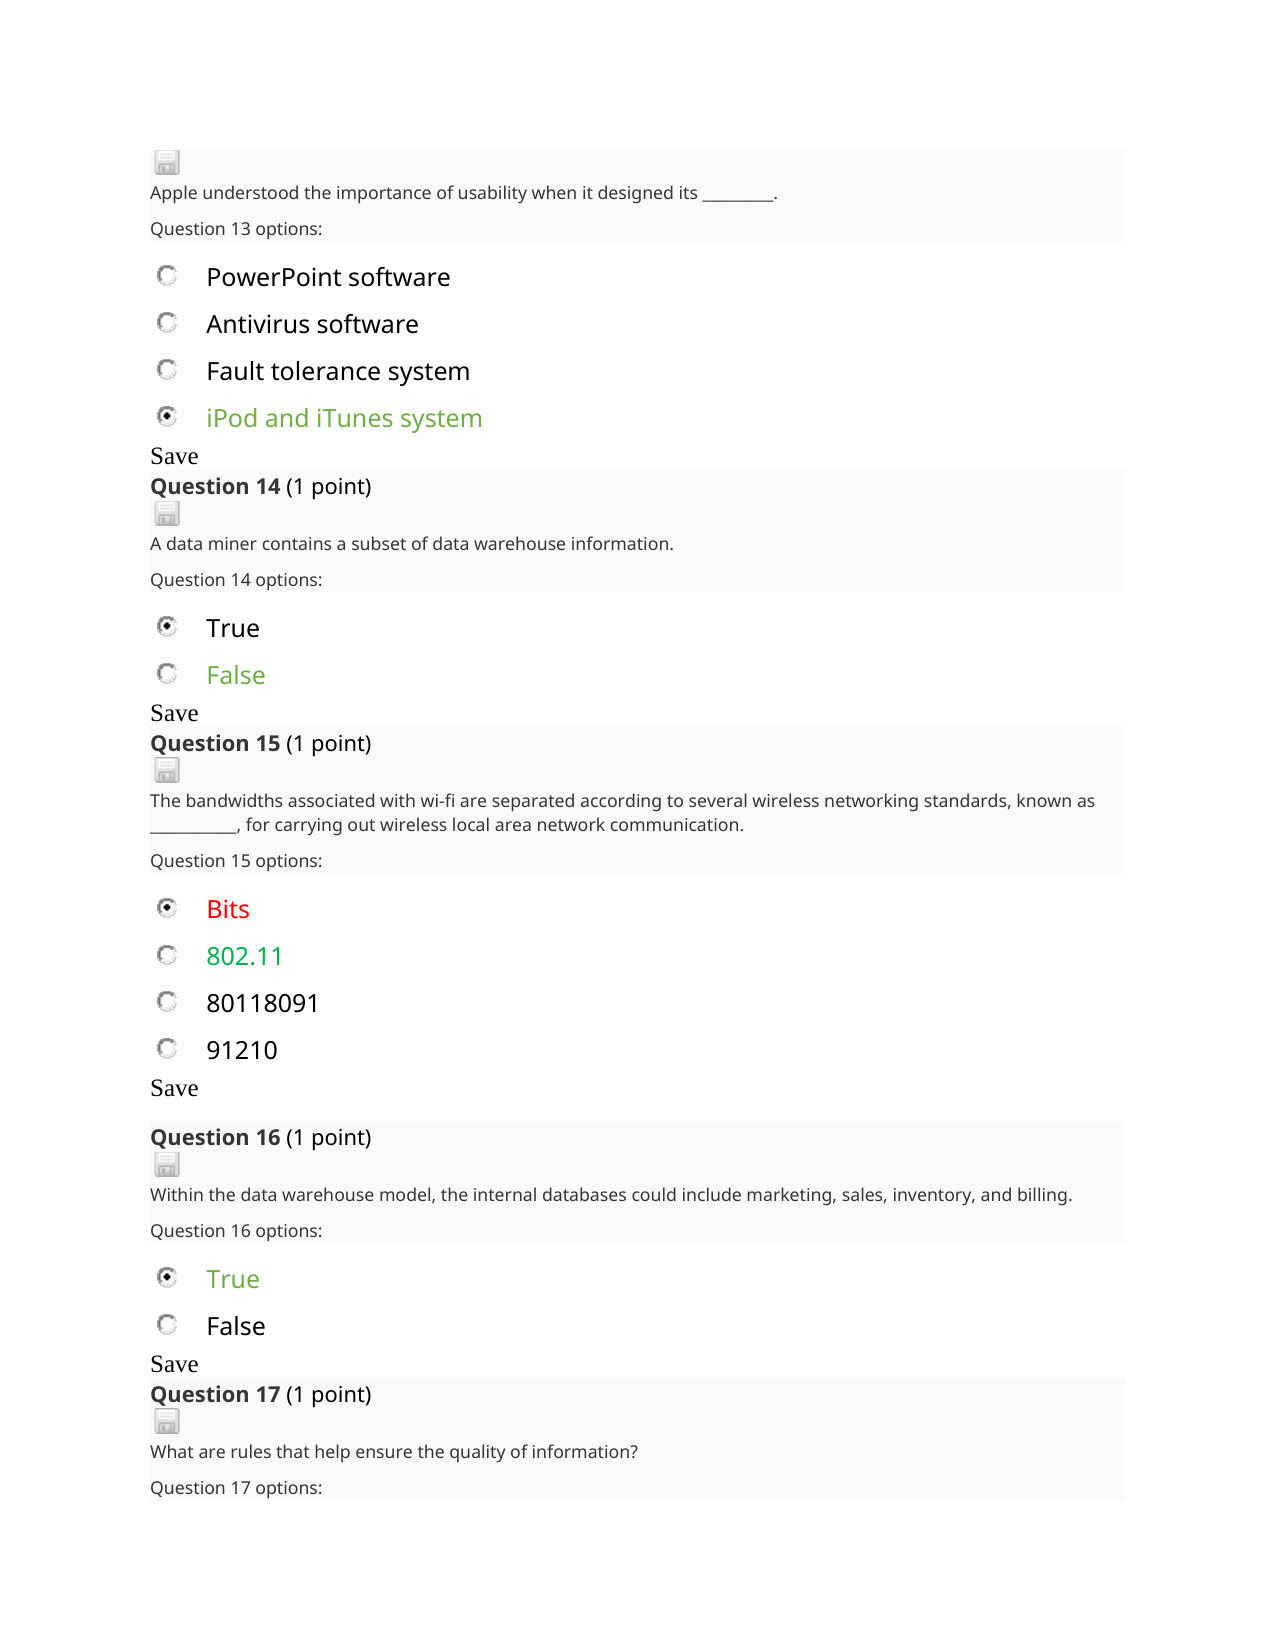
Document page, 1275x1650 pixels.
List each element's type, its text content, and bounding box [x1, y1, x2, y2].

table_header Bits [202, 886, 338, 933]
text What are rules that help ensure the quality of information? [150, 1439, 1125, 1463]
table_cell [150, 348, 202, 394]
table_cell [150, 980, 202, 1027]
picture [154, 150, 180, 175]
text Save [150, 1073, 1125, 1102]
table_header [150, 254, 202, 301]
table_cell iPod and iTunes system [202, 395, 508, 441]
text Question 15 options: [150, 849, 1125, 873]
text Question 16 (1 point) [150, 1121, 1125, 1152]
table_cell 91210 [202, 1027, 338, 1073]
table_cell 802.11 [202, 933, 338, 979]
text The bandwidths associated with wi-fi are separated according to several wireless networking standards, known as ___________, for carrying out wireless local area network communication. [150, 788, 1125, 836]
table_header [150, 605, 202, 651]
text A data miner contains a subset of data warehouse information. [150, 531, 1125, 555]
text Question 13 options: [150, 217, 1125, 241]
table_cell Fault tolerance system [202, 348, 508, 394]
text Question 17 (1 point) [150, 1378, 1125, 1409]
table_header True [202, 605, 275, 651]
table_cell 80118091 [202, 980, 338, 1027]
picture [154, 1152, 180, 1177]
table_cell [150, 1027, 202, 1073]
text Question 15 (1 point) [150, 727, 1125, 758]
text Question 14 (1 point) [150, 470, 1125, 501]
picture [154, 757, 180, 783]
table_header [150, 1256, 202, 1302]
table_cell [150, 395, 202, 441]
picture [154, 1408, 180, 1434]
text Question 14 options: [150, 568, 1125, 592]
table_cell [150, 1303, 202, 1349]
text Within the data warehouse model, the internal databases could include marketing, sales, inventory, and billing. [150, 1182, 1125, 1206]
table_cell False [202, 651, 275, 698]
table_cell [150, 651, 202, 698]
table_header True [202, 1256, 275, 1302]
table_header PowerPoint software [202, 254, 508, 301]
text Question 16 options: [150, 1219, 1125, 1243]
table_cell Antivirus software [202, 301, 508, 347]
table_cell False [202, 1303, 275, 1349]
picture [154, 501, 180, 526]
text Save [150, 1349, 1125, 1378]
text Question 17 options: [150, 1476, 1125, 1500]
text Save [150, 441, 1125, 470]
text Apple understood the importance of usability when it designed its _________. [150, 180, 1125, 204]
text Save [150, 698, 1125, 727]
table_header [150, 886, 202, 933]
table_cell [150, 933, 202, 979]
table_cell [150, 301, 202, 347]
